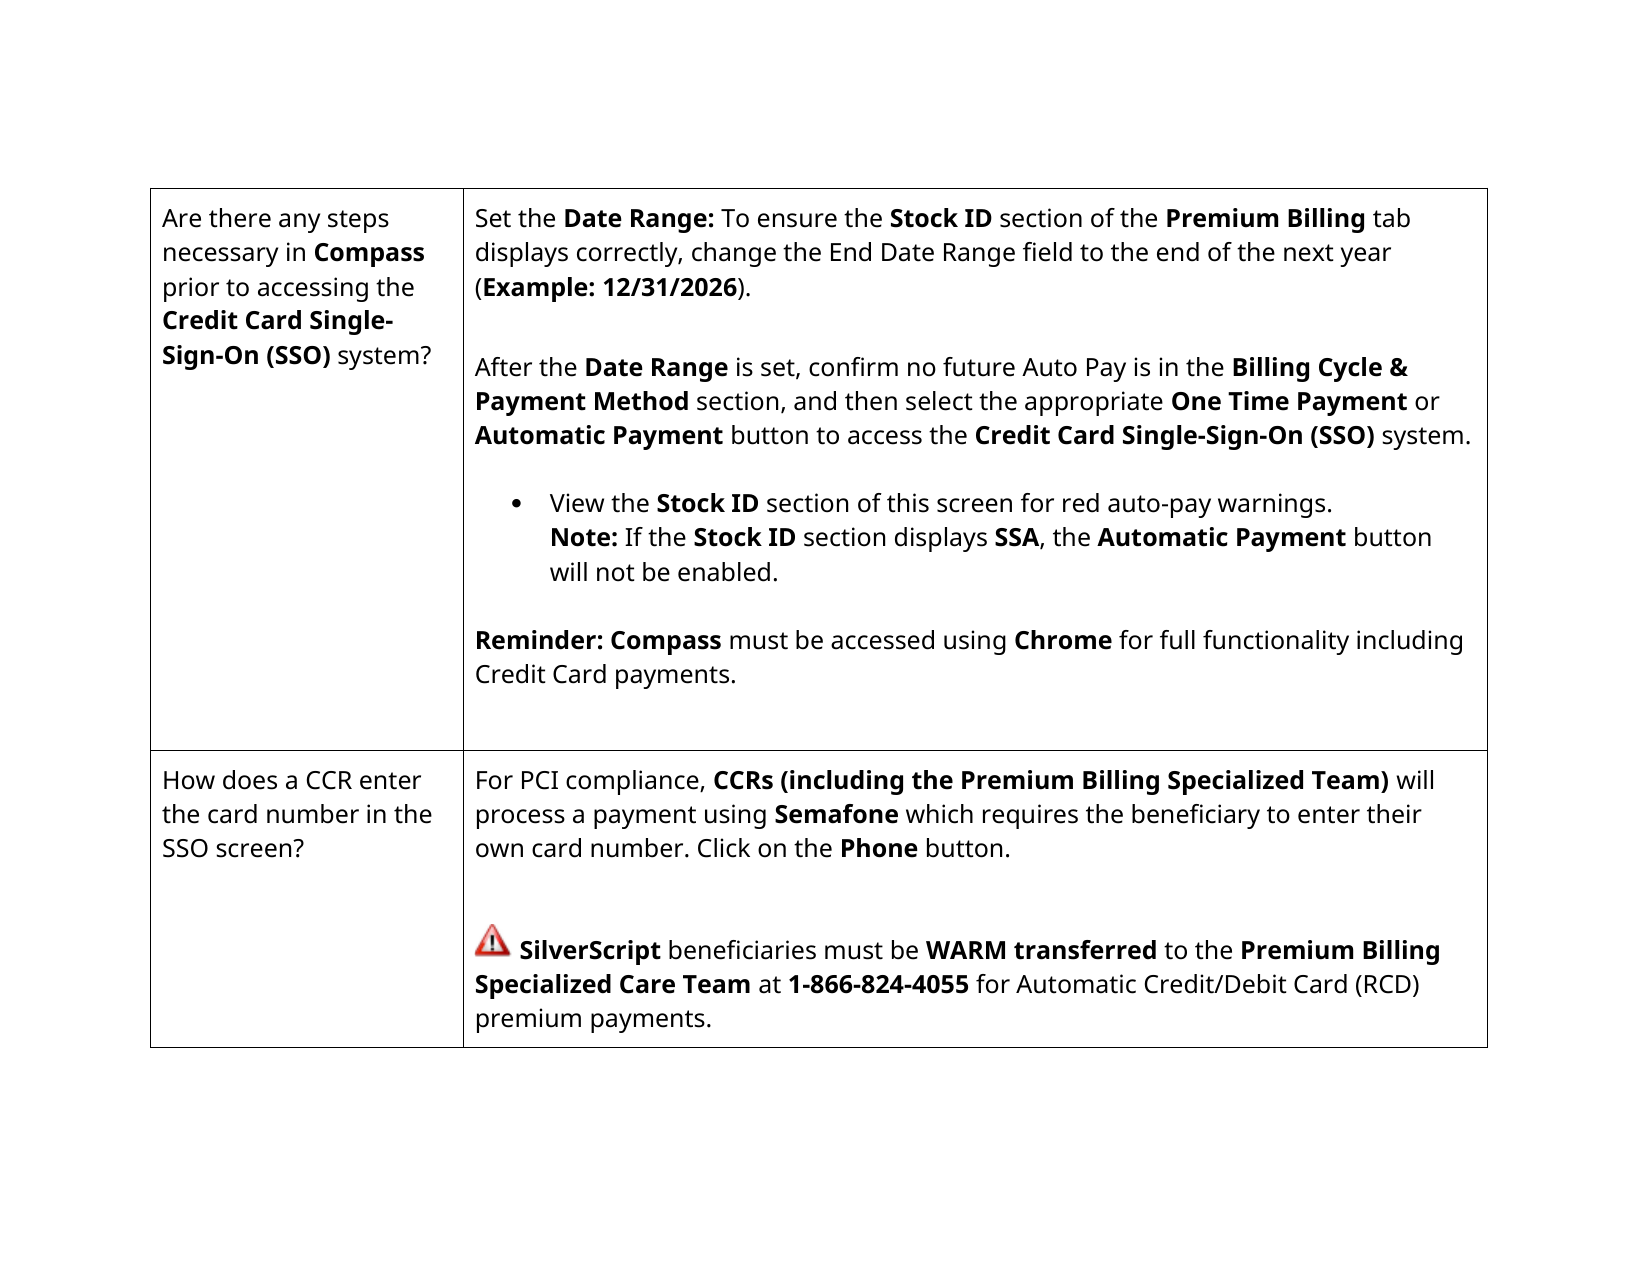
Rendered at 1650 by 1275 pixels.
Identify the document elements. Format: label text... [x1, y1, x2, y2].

table_cell Are there any steps necessary in Compass prior to accessing the Credit Card Single-Sign-On (SSO) system? [151, 189, 463, 749]
picture [474, 924, 513, 960]
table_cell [464, 751, 1487, 1047]
table_cell Set the Date Range: To ensure the Stock ID section of the Premium Billing tab displays correctly, change the End Date Range field to the end of the next year (Example: 12/31/2026). After the Date Range is set, confirm no future Auto Pay is in the Billing Cycle & Payment Method section, and then select the appropriate One Time Payment or Automatic Payment button to access the Credit Card Single-Sign-On (SSO) system. View the Stock ID section of this screen for red auto-pay warnings. Note: If the Stock ID section displays SSA, the Automatic Payment button will not be enabled. Reminder: Compass must be accessed using Chrome for full functionality including Credit Card payments. [464, 189, 1487, 749]
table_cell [151, 751, 463, 1047]
